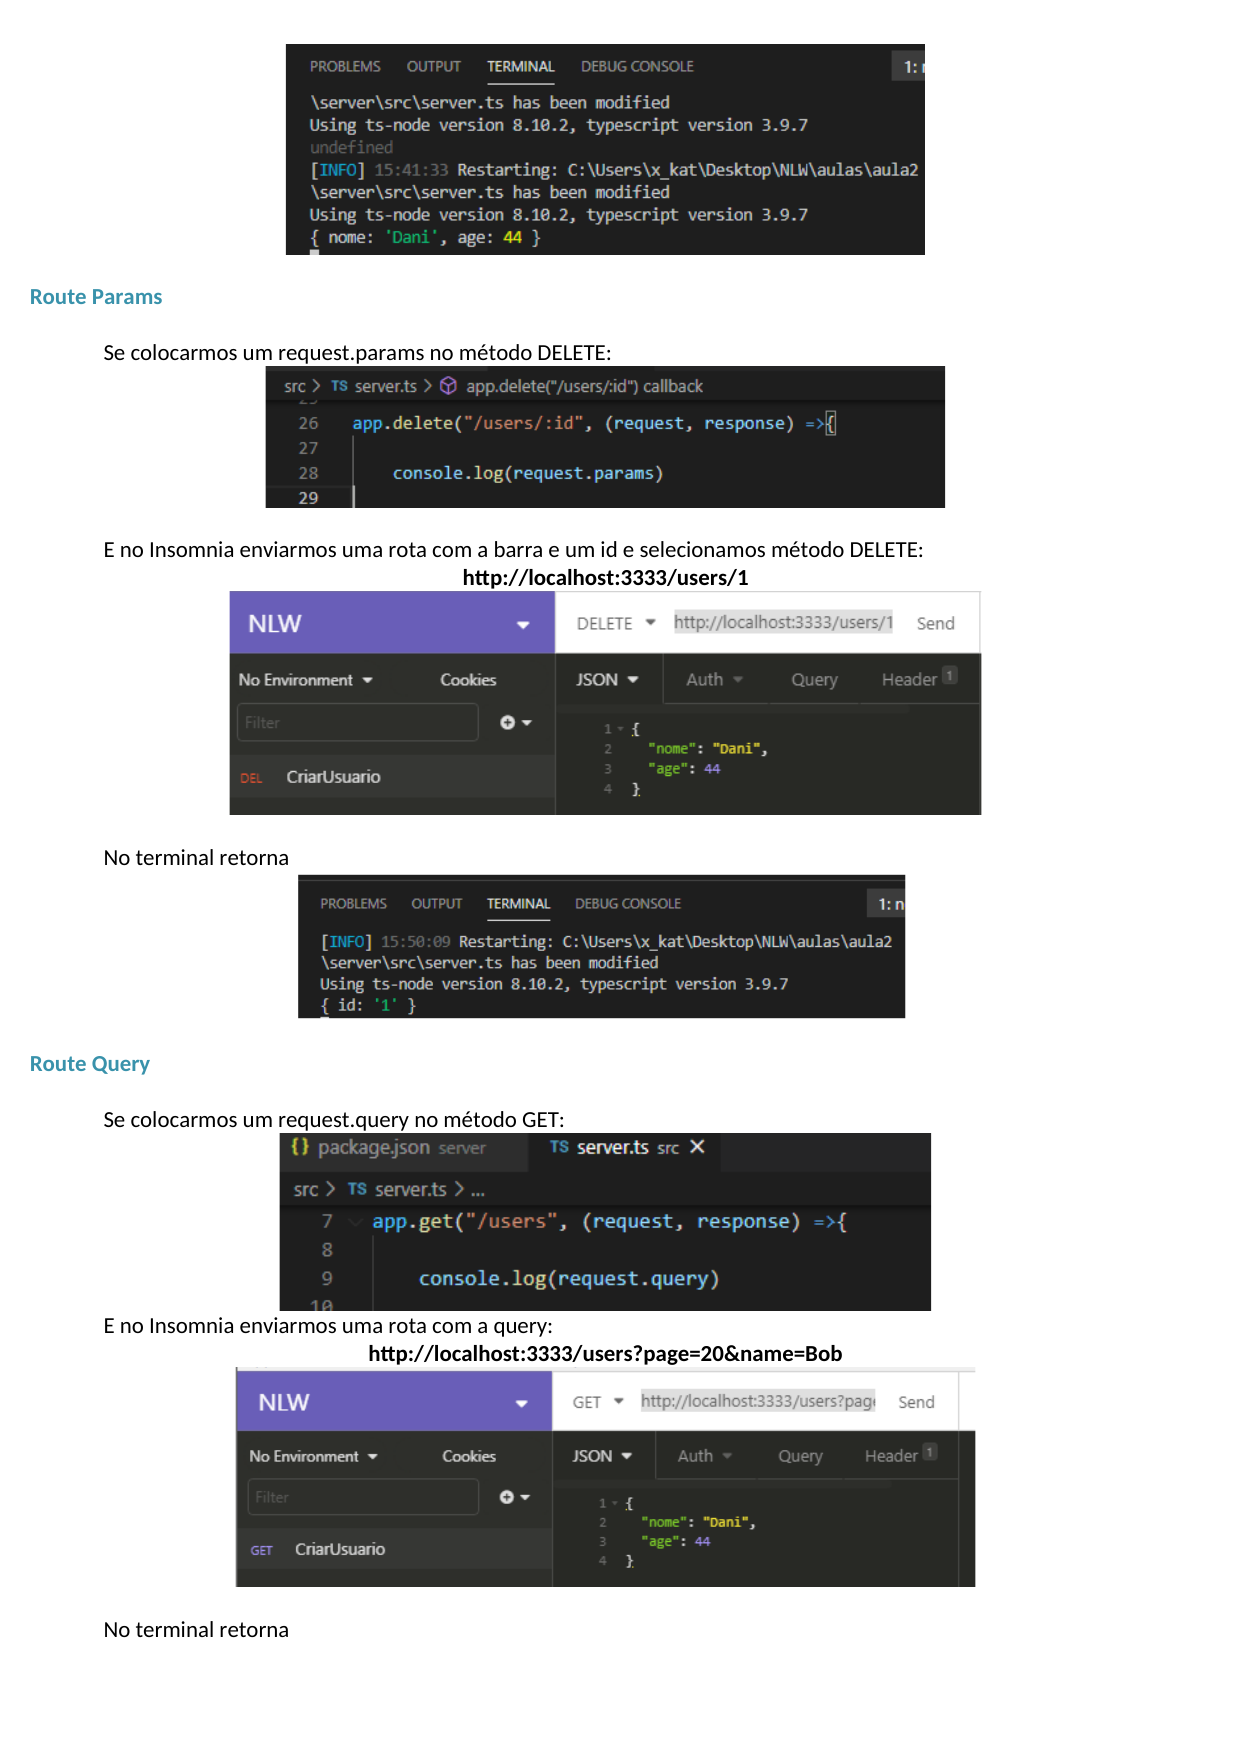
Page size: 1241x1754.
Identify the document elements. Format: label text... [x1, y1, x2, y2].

picture [297, 870, 914, 1022]
text Route Params [29, 282, 1181, 310]
text Se colocarmos um request.query no método GET: [29, 1105, 1181, 1133]
text No terminal retorna [29, 1615, 1181, 1643]
text E no Insomnia enviarmos uma rota com a barra e um id e selecionamos método DELETE: [29, 535, 1181, 563]
text http://localhost:3333/users?page=20&name=Bob [29, 1339, 1181, 1367]
picture [285, 44, 925, 255]
text Route Query [29, 1049, 1181, 1077]
picture [279, 1133, 932, 1311]
text http://localhost:3333/users/1 [29, 563, 1181, 591]
picture [265, 366, 946, 508]
picture [235, 1367, 976, 1587]
picture [229, 591, 982, 815]
text No terminal retorna [29, 843, 1181, 871]
text Se colocarmos um request.params no método DELETE: [29, 338, 1181, 366]
text E no Insomnia enviarmos uma rota com a query: [29, 1311, 1181, 1339]
